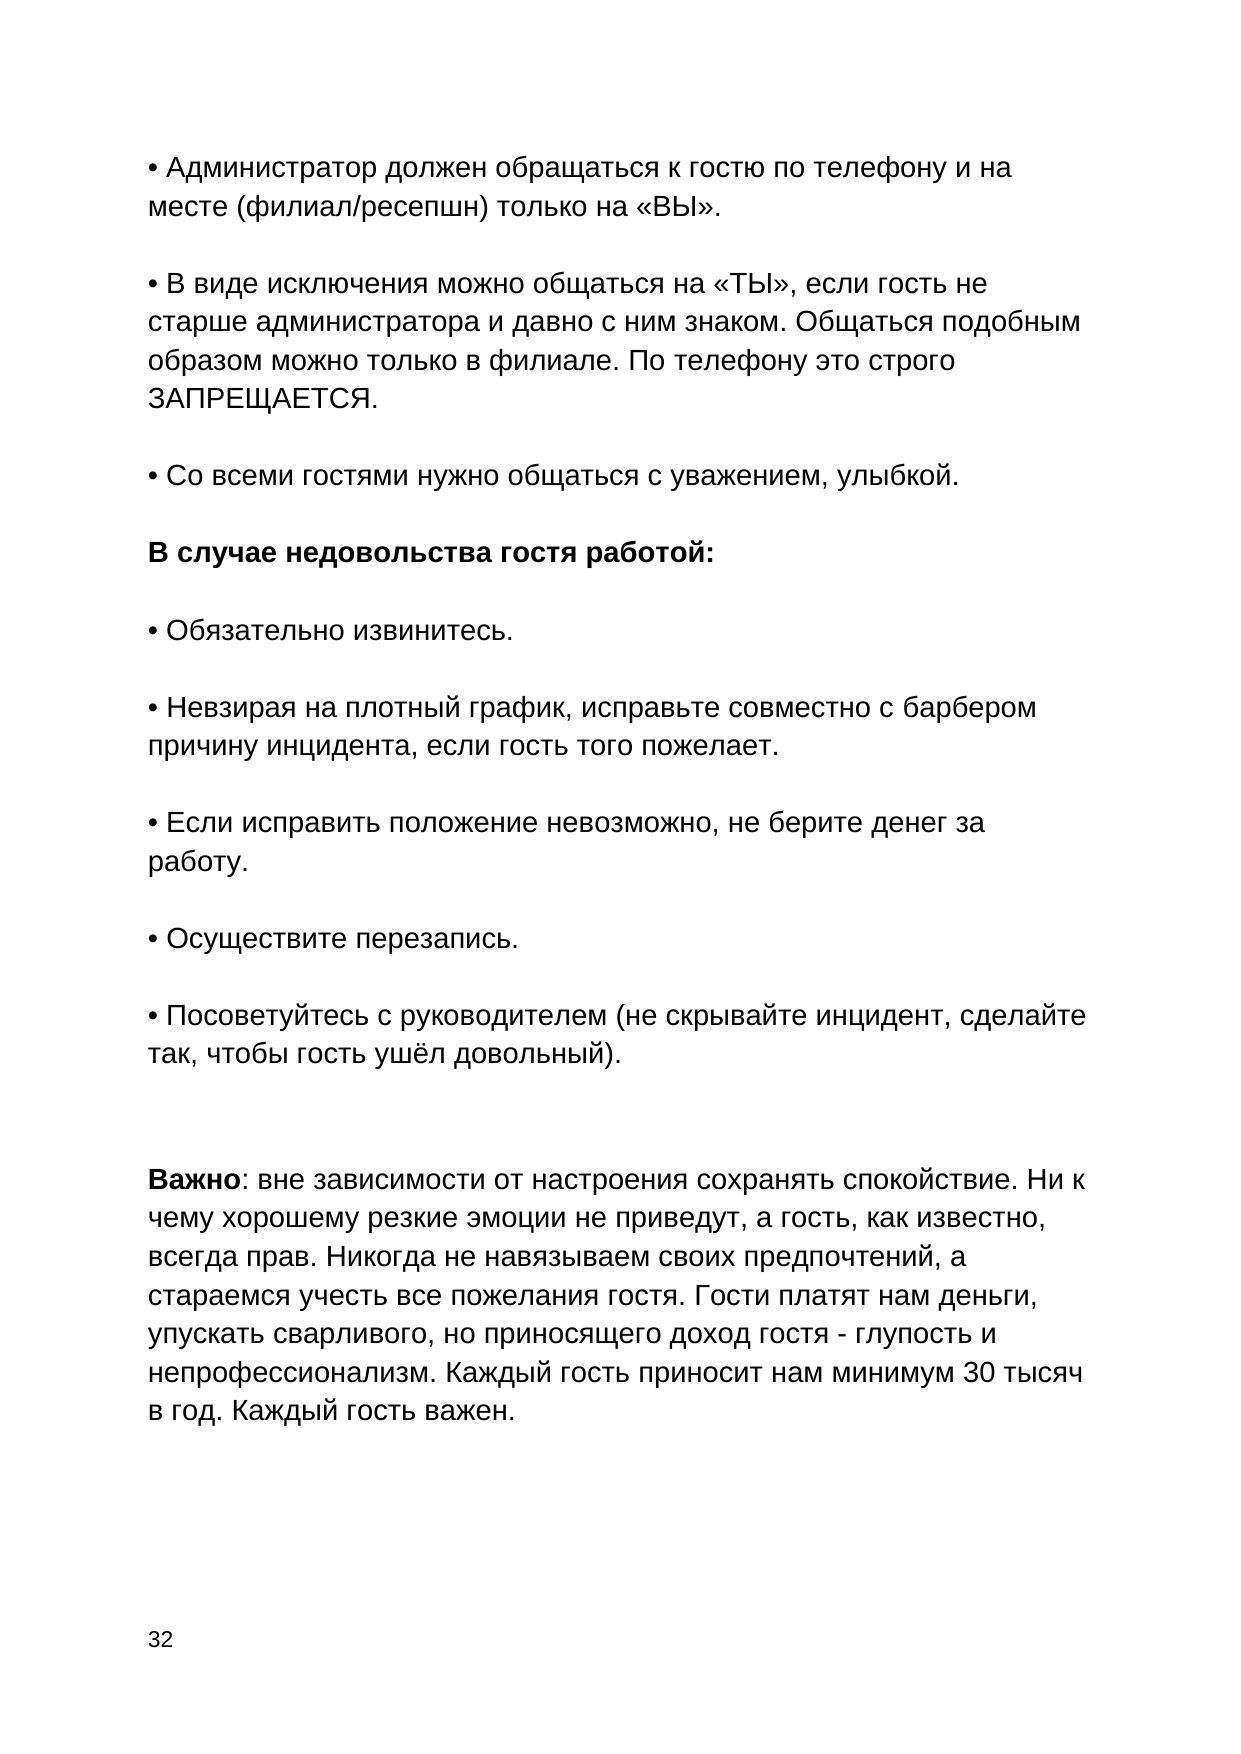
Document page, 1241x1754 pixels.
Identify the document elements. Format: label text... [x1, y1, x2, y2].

text Важно: вне зависимости от настроения сохранять спокойствие. Ни к чему хорошему резкие эмоции не приведут, а гость, как известно, всегда прав. Никогда не навязываем своих предпочтений, а стараемся учесть все пожелания гостя. Гости платят нам деньги, упускать сварливого, но приносящего доход гостя - глупость и непрофессионализм. Каждый гость приносит нам минимум 30 тысяч в год. Каждый гость важен. [148, 1162, 1090, 1427]
text • Со всеми гостями нужно общаться с уважением, улыбкой. [148, 458, 1090, 492]
text • Если исправить положение невозможно, не берите денег за работу. [148, 805, 1090, 877]
text • Посоветуйтесь с руководителем (не скрывайте инцидент, сделайте [148, 998, 1090, 1031]
text • В виде исключения можно общаться на «ТЫ», если гость не старше администратора и давно с ним знаком. Общаться подобным образом можно только в филиале. По телефону это строго ЗАПРЕЩАЕТСЯ. [148, 266, 1090, 415]
text так, чтобы гость ушёл довольный). [148, 1036, 1090, 1070]
text • Обязательно извинитесь. [148, 612, 1090, 646]
text • Администратор должен обращаться к гостю по телефону и на месте (филиал/ресепшн) только на «ВЫ». [148, 150, 1090, 222]
text • Невзирая на плотный график, исправьте совместно с барбером причину инцидента, если гость того пожелает. [148, 689, 1090, 762]
text В случае недовольства гостя работой: [148, 535, 1090, 569]
text • Осуществите перезапись. [148, 921, 1090, 954]
